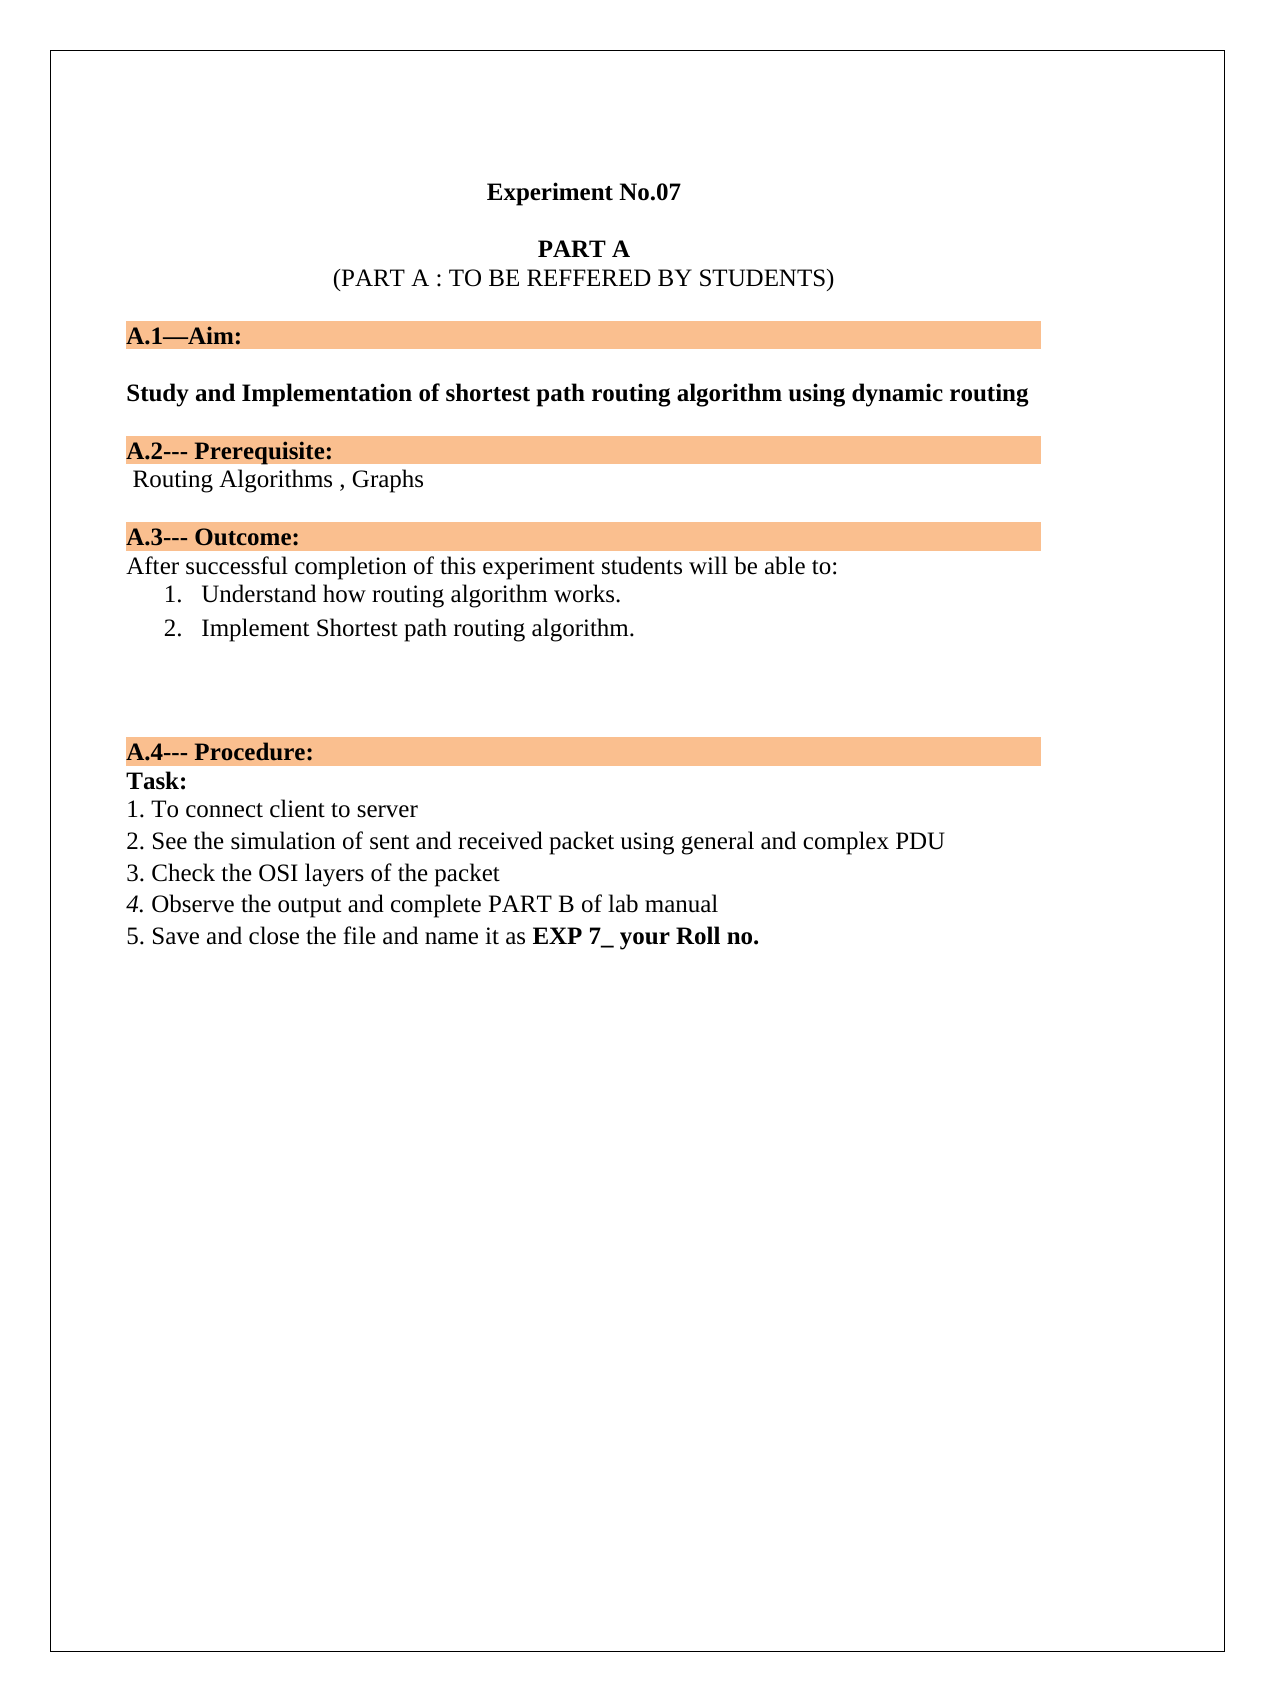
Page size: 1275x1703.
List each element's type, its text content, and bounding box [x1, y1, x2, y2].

text 2. See the simulation of sent and received packet using general and complex PDU [126, 826, 1041, 855]
text A.1—Aim: [126, 321, 1041, 349]
text A.3--- Outcome: [126, 522, 1041, 551]
text 1. To connect client to server [126, 794, 1041, 823]
text 5. Save and close the file and name it as EXP 7_ your Roll no. [126, 921, 1041, 949]
text (PART A : TO BE REFFERED BY STUDENTS) [126, 263, 1041, 292]
text Experiment No.07 [126, 177, 1041, 206]
text A.4--- Procedure: [126, 737, 1041, 766]
text After successful completion of this experiment students will be able to: [126, 551, 1041, 579]
text Study and Implementation of shortest path routing algorithm using dynamic routing [126, 378, 1041, 407]
text A.2--- Prerequisite: [126, 436, 1041, 464]
list Understand how routing algorithm works. [164, 579, 1041, 608]
text 4. Observe the output and complete PART B of lab manual [126, 889, 1041, 918]
text PART A [126, 234, 1041, 263]
text Task: [126, 766, 1041, 794]
list Implement Shortest path routing algorithm. [164, 613, 1041, 642]
text Routing Algorithms , Graphs [126, 464, 1041, 493]
text 3. Check the OSI layers of the packet [126, 858, 1041, 886]
